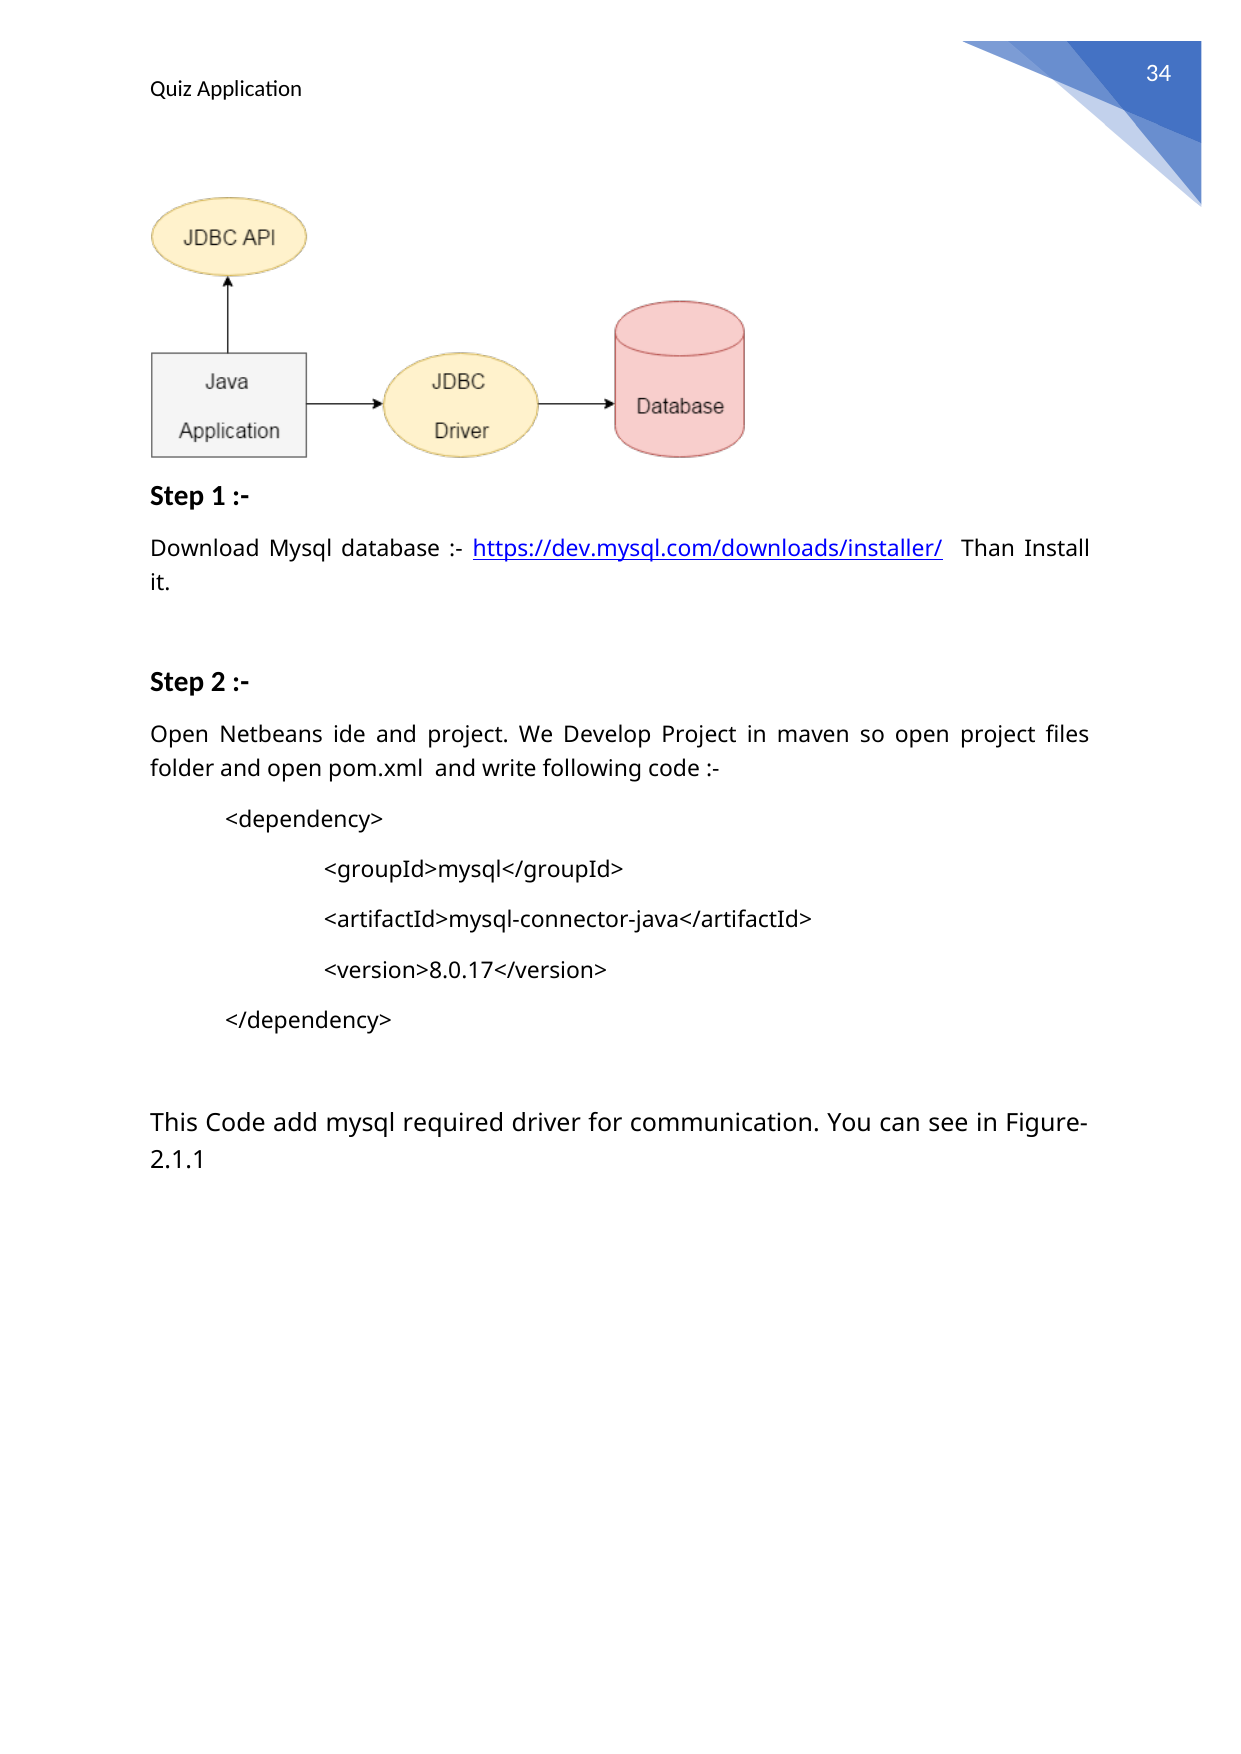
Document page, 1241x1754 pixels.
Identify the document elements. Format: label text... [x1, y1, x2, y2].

text Step 1 :- [150, 477, 1090, 513]
text This Code add mysql required driver for communication. You can see in Figure-2.1.1 [150, 1105, 1090, 1176]
text Open Netbeans ide and project. We Develop Project in maven so open project files folder and open pom.xml and write following code :- [150, 718, 1090, 783]
picture [962, 41, 1202, 207]
text Download Mysql database :- https://dev.mysql.com/downloads/installer/ Than Install it. [150, 532, 1090, 597]
text Step 2 :- [150, 663, 1090, 699]
text </dependency> [150, 1004, 1090, 1035]
text <artifactId>mysql-connector-java</artifactId> [225, 903, 1090, 934]
picture [150, 196, 759, 459]
text <version>8.0.17</version> [225, 954, 1090, 985]
text <groupId>mysql</groupId> [225, 853, 1090, 884]
text <dependency> [150, 802, 1090, 834]
